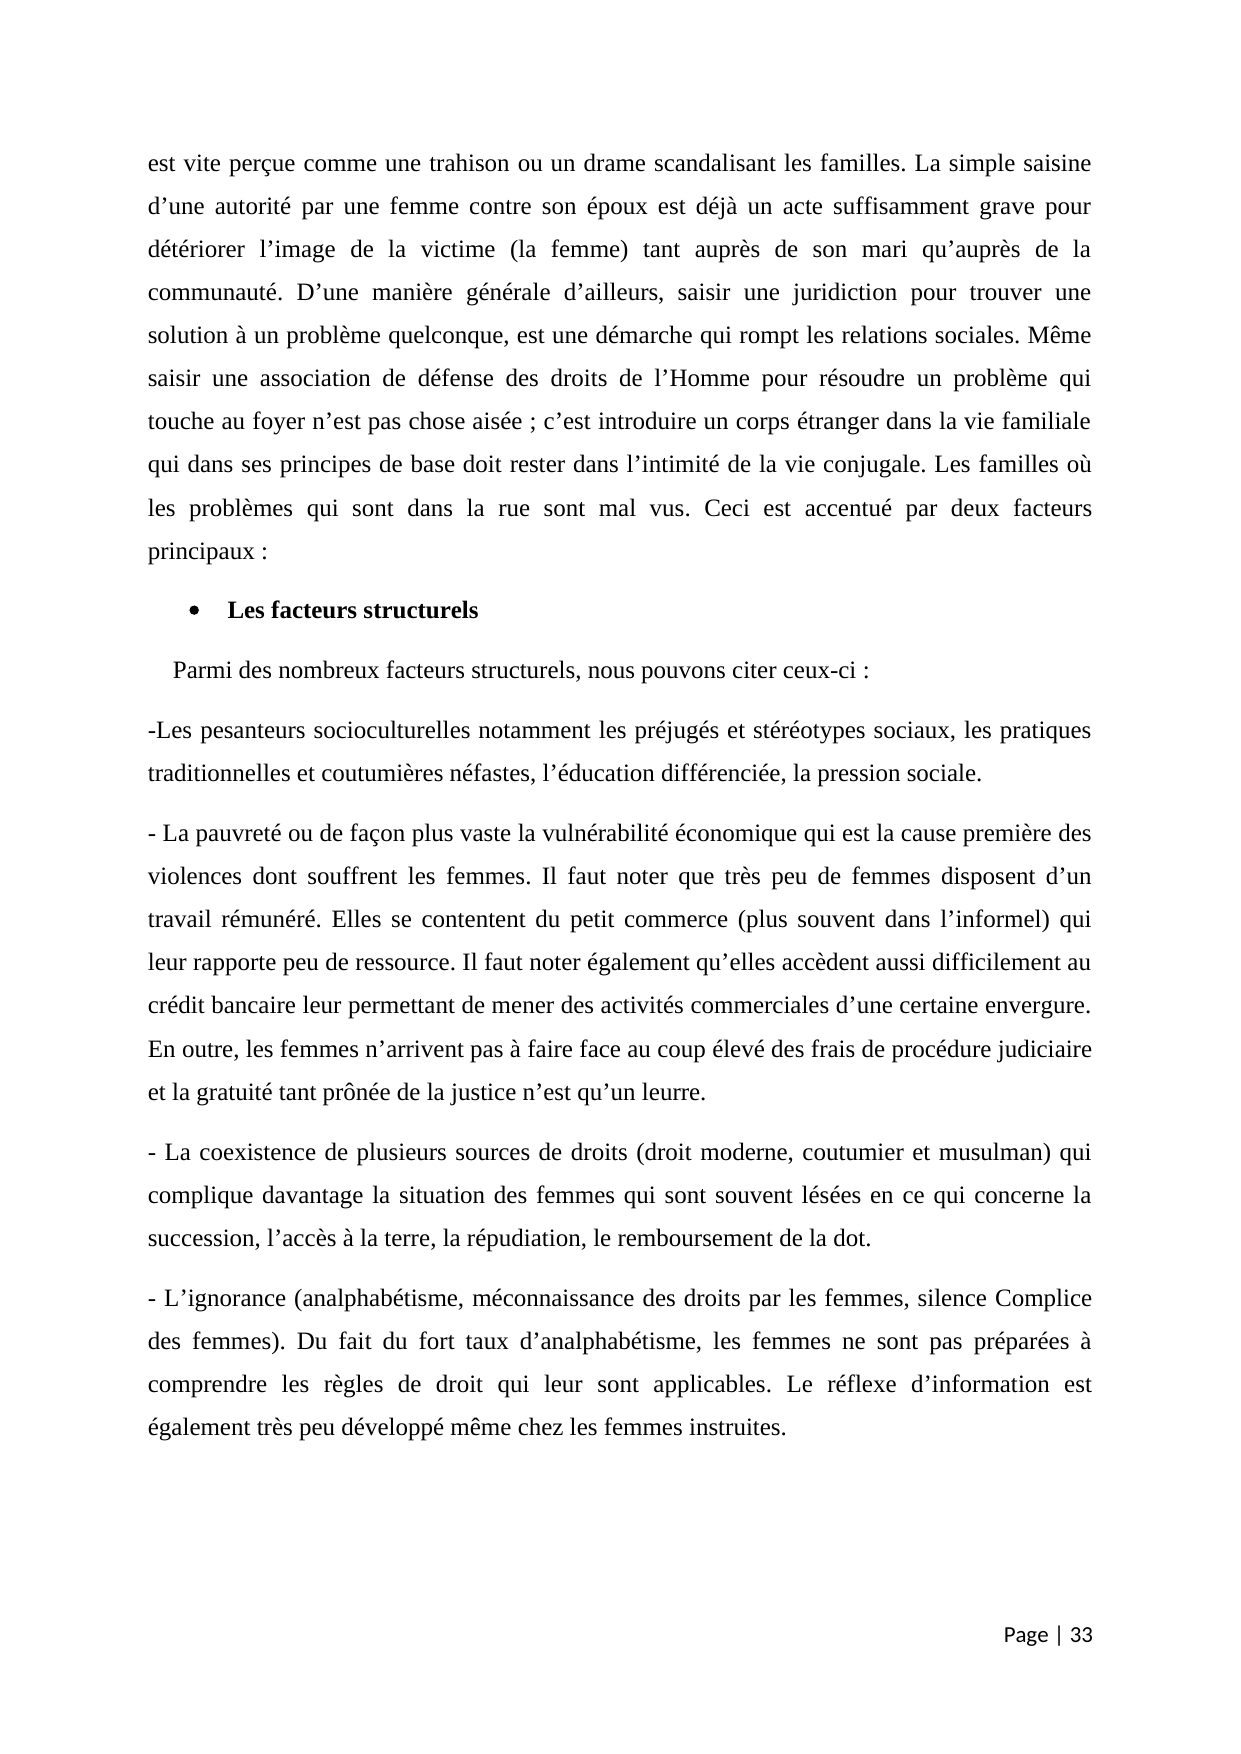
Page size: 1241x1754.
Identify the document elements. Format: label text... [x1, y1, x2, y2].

text - L’ignorance (analphabétisme, méconnaissance des droits par les femmes, silence Complice des femmes). Du fait du fort taux d’analphabétisme, les femmes ne sont pas préparées à comprendre les règles de droit qui leur sont applicables. Le réflexe d’information est également très peu développé même chez les femmes instruites. [148, 1283, 1093, 1441]
text - La coexistence de plusieurs sources de droits (droit moderne, coutumier et musulman) qui complique davantage la situation des femmes qui sont souvent lésées en ce qui concerne la succession, l’accès à la terre, la répudiation, le remboursement de la dot. [148, 1137, 1093, 1252]
text - La pauvreté ou de façon plus vaste la vulnérabilité économique qui est la cause première des violences dont souffrent les femmes. Il faut noter que très peu de femmes disposent d’un travail rémunéré. Elles se contentent du petit commerce (plus souvent dans l’informel) qui leur rapporte peu de ressource. Il faut noter également qu’elles accèdent aussi difficilement au crédit bancaire leur permettant de mener des activités commerciales d’une certaine envergure. En outre, les femmes n’arrivent pas à faire face au coup élevé des frais de procédure judiciaire et la gratuité tant prônée de la justice n’est qu’un leurre. [148, 818, 1093, 1106]
list Les facteurs structurels [190, 596, 1093, 624]
text -Les pesanteurs socioculturelles notamment les préjugés et stéréotypes sociaux, les pratiques traditionnelles et coutumières néfastes, l’éducation différenciée, la pression sociale. [148, 715, 1093, 787]
text Parmi des nombreux facteurs structurels, nous pouvons citer ceux-ci : [148, 655, 1093, 684]
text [148, 148, 1093, 564]
